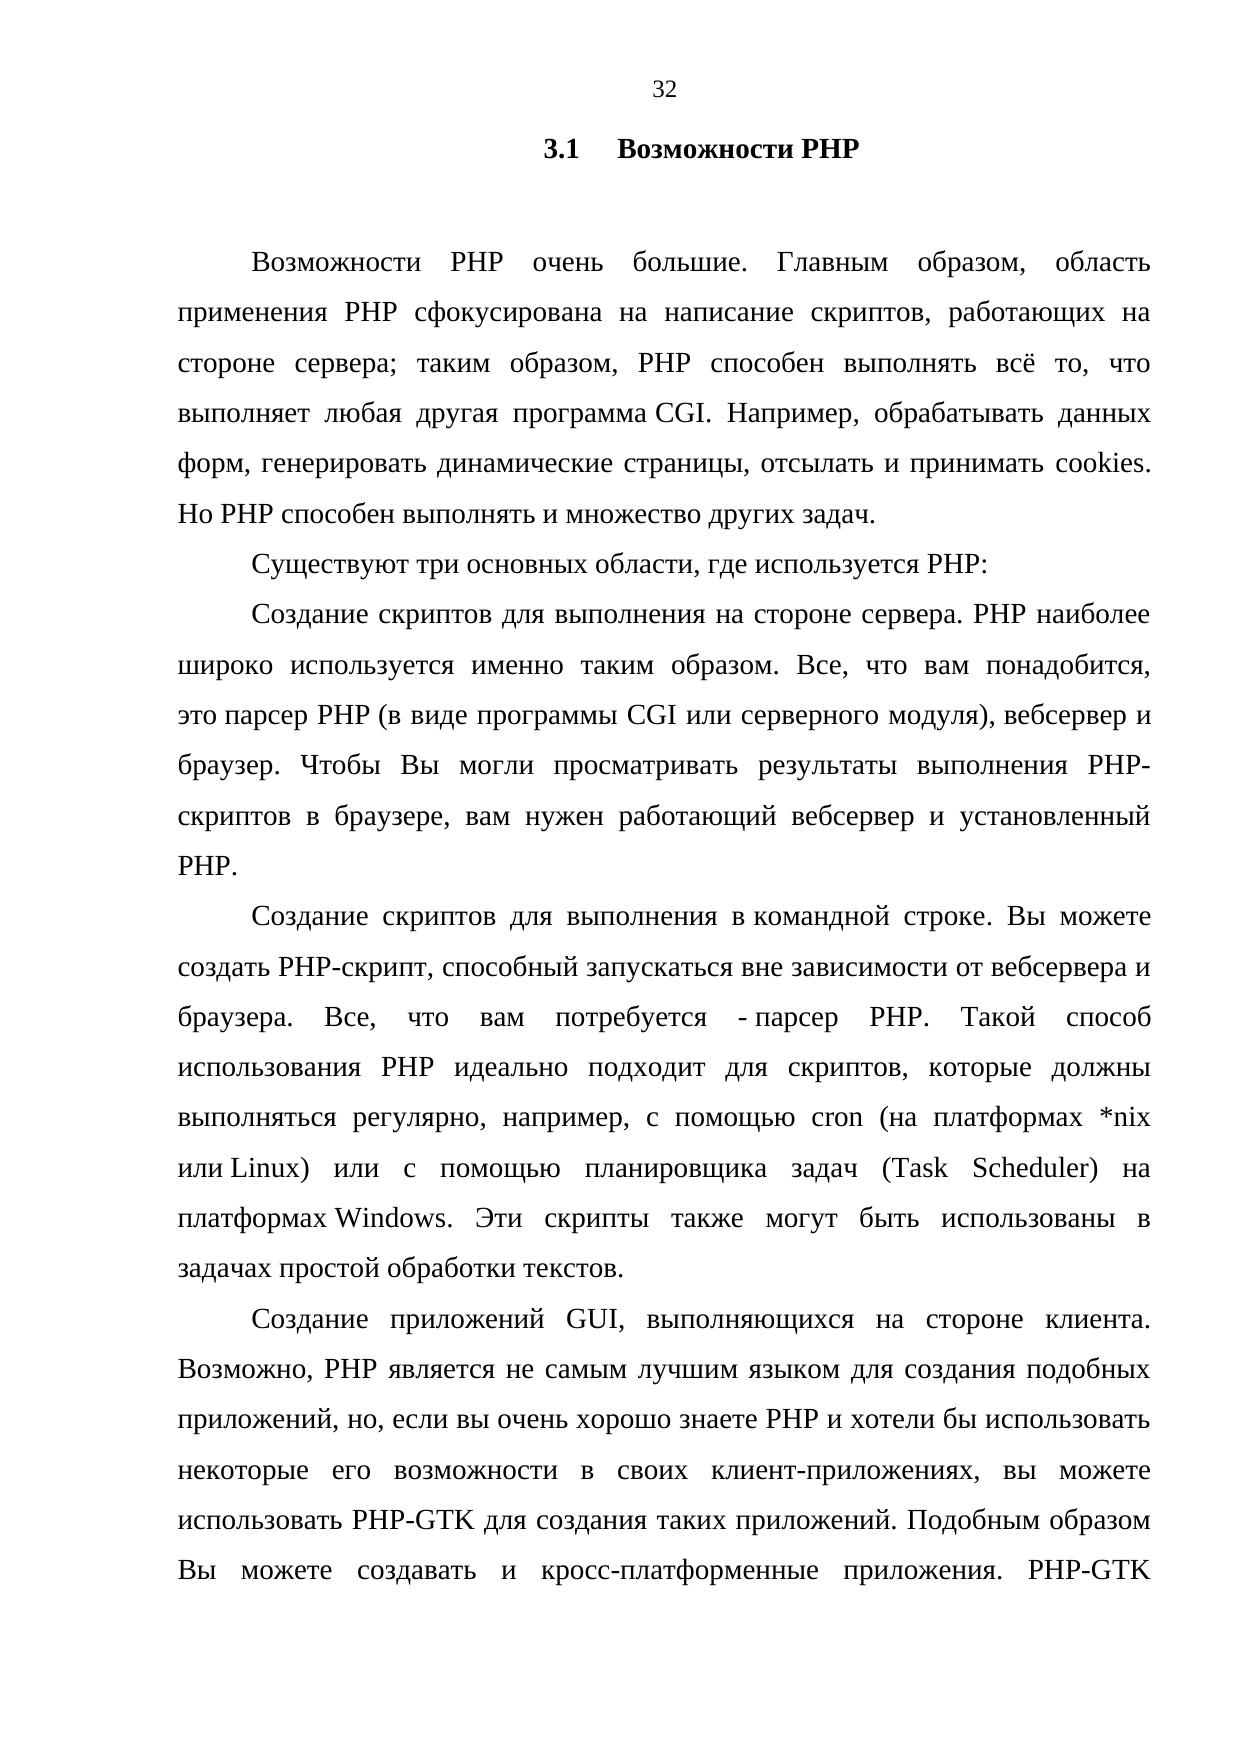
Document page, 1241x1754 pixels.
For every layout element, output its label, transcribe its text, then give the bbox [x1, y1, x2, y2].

subtitle Возможности PHP [177, 131, 1152, 165]
text Создание скриптов для выполнения на стороне сервера. PHP наиболее широко используется именно таким образом. Все, что вам понадобится, это парсер PHP (в виде программы CGI или серверного модуля), вебсервер и браузер. Чтобы Вы могли просматривать результаты выполнения PHP-скриптов в браузере, вам нужен работающий вебсервер и установленный PHP. [177, 596, 1152, 882]
text Существуют три основных области, где используется PHP: [177, 546, 1152, 580]
text Создание скриптов для выполнения в командной строке. Вы можете создать PHP-скрипт, способный запускаться вне зависимости от вебсервера и браузера. Все, что вам потребуется - парсер PHP. Такой способ использования PHP идеально подходит для скриптов, которые должны выполняться регулярно, например, с помощью cron (на платформах *nix или Linux) или с помощью планировщика задач (Task Scheduler) на платформах Windows. Эти скрипты также могут быть использованы в задачах простой обработки текстов. [177, 898, 1152, 1284]
text Возможности PHP очень большие. Главным образом, область применения PHP сфокусирована на написание скриптов, работающих на стороне сервера; таким образом, PHP способен выполнять всё то, что выполняет любая другая программа CGI. Например, обрабатывать данных форм, генерировать динамические страницы, отсылать и принимать cookies. Но PHP способен выполнять и множество других задач. [177, 244, 1152, 529]
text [177, 1301, 1152, 1586]
